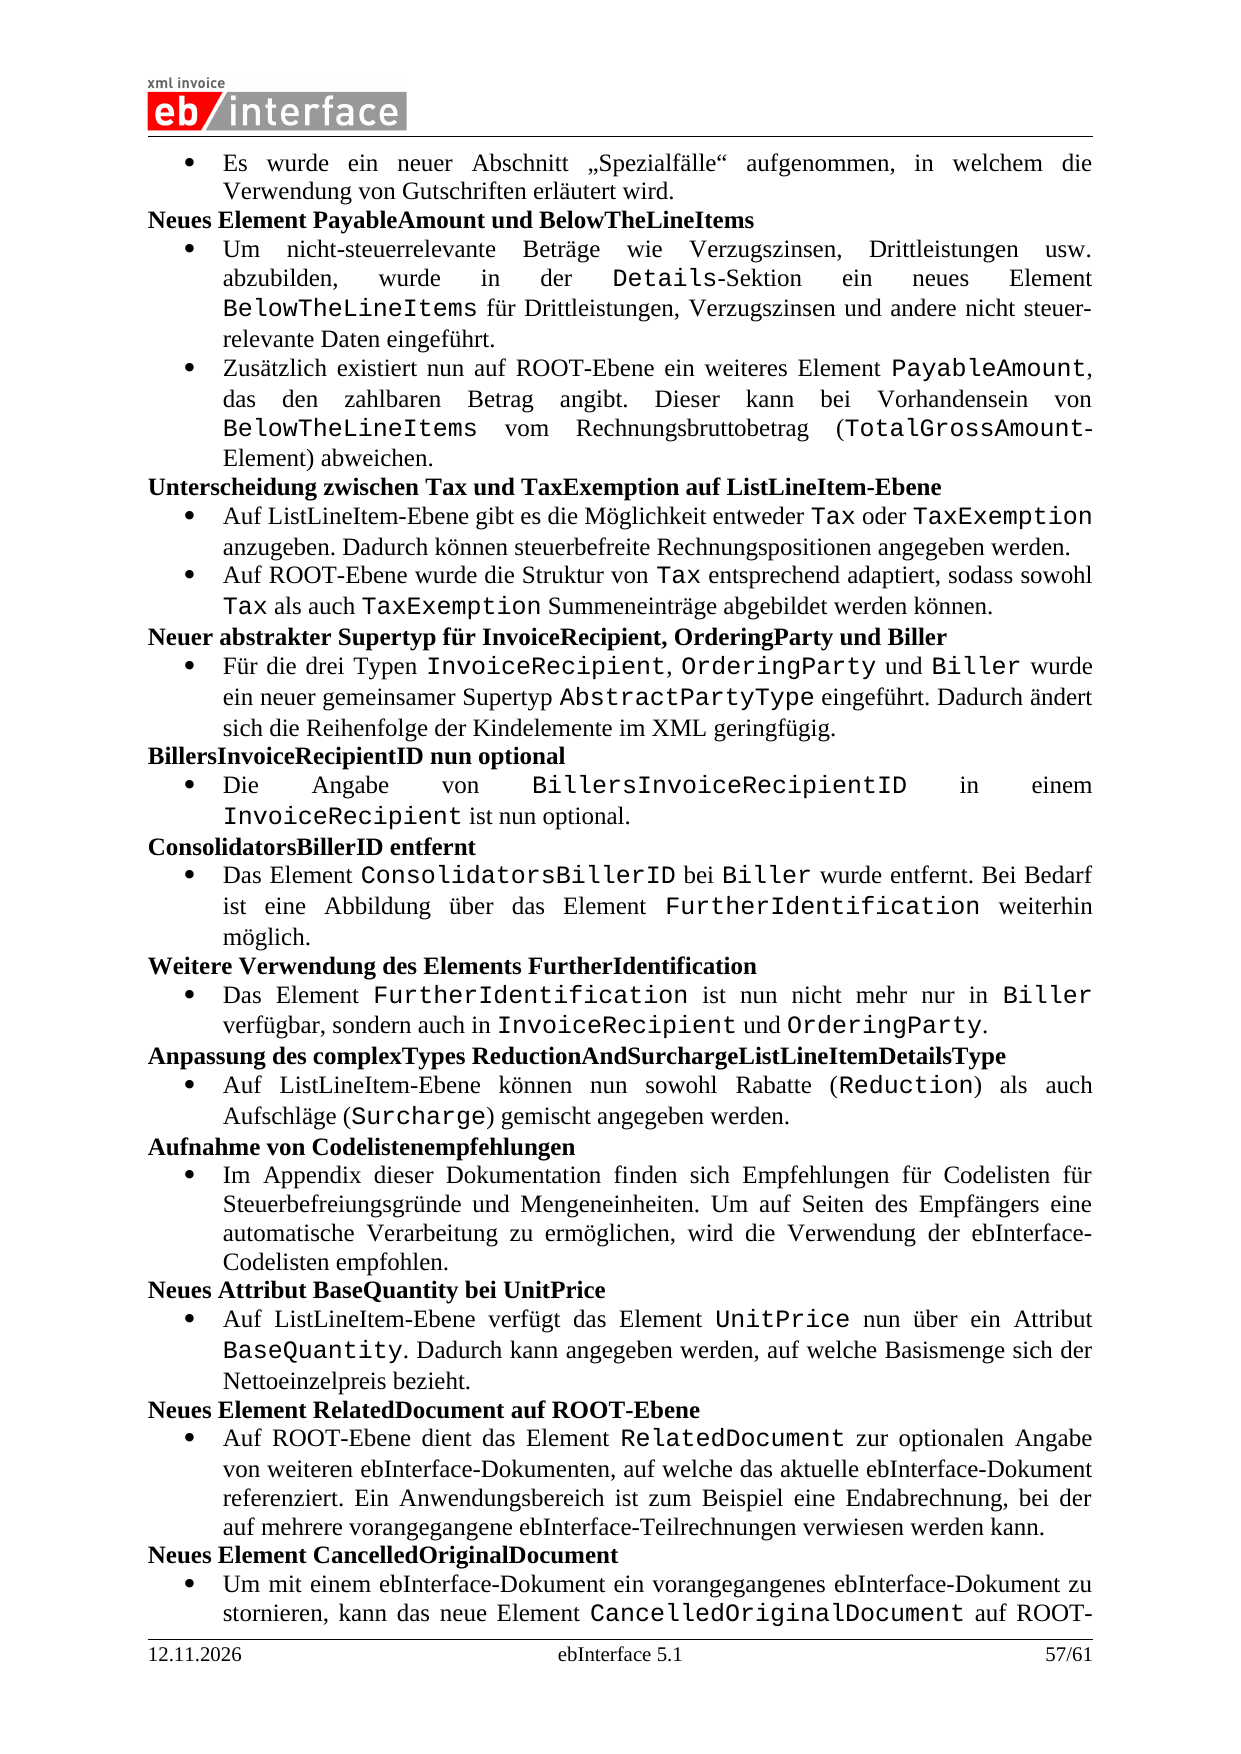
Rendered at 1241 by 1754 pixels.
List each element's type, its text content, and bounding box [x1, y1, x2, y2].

list Das Element FurtherIdentification ist nun nicht mehr nur in Biller verfügbar, sondern auch in InvoiceRecipient und OrderingParty. [185, 980, 1093, 1041]
text Anpassung des complexTypes ReductionAndSurchargeListLineItemDetailsType [148, 1041, 1093, 1070]
text BillersInvoiceRecipientID nun optional [148, 741, 1093, 770]
list Es wurde ein neuer Abschnitt „Spezialfälle“ aufgenommen, in welchem die Verwendung von Gutschriften erläutert wird. [185, 148, 1093, 205]
text Unterscheidung zwischen Tax und TaxExemption auf ListLineItem-Ebene [148, 472, 1093, 501]
list Auf ROOT-Ebene wurde die Struktur von Tax entsprechend adaptiert, sodass sowohl Tax als auch TaxExemption Summeneinträge abgebildet werden können. [185, 561, 1093, 622]
text ConsolidatorsBillerID entfernt [148, 832, 1093, 861]
text Neuer abstrakter Supertyp für InvoiceRecipient, OrderingParty und Biller [148, 622, 1093, 651]
list Für die drei Typen InvoiceRecipient, OrderingParty und Biller wurde ein neuer gemeinsamer Supertyp AbstractPartyType eingeführt. Dadurch ändert sich die Reihenfolge der Kindelemente im XML geringfügig. [185, 651, 1093, 741]
list Im Appendix dieser Dokumentation finden sich Empfehlungen für Codelisten für Steuerbefreiungsgründe und Mengeneinheiten. Um auf Seiten des Empfängers eine automatische Verarbeitung zu ermöglichen, wird die Verwendung der ebInterface-Codelisten empfohlen. [185, 1161, 1093, 1276]
list Zusätzlich existiert nun auf ROOT-Ebene ein weiteres Element PayableAmount, das den zahlbaren Betrag angibt. Dieser kann bei Vorhandensein von BelowTheLineItems vom Rechnungsbruttobetrag (TotalGrossAmount-Element) abweichen. [185, 353, 1093, 472]
text Neues Element CancelledOriginalDocument [148, 1541, 1093, 1569]
text Neues Element RelatedDocument auf ROOT-Ebene [148, 1395, 1093, 1423]
list Auf ListLineItem-Ebene gibt es die Möglichkeit entweder Tax oder TaxExemption anzugeben. Dadurch können steuerbefreite Rechnungspositionen angegeben werden. [185, 501, 1093, 561]
list Die Angabe von BillersInvoiceRecipientID in einem InvoiceRecipient ist nun optional. [185, 770, 1093, 832]
list Um nicht-steuerrelevante Beträge wie Verzugszinsen, Drittleistungen usw. abzubilden, wurde in der Details-Sektion ein neues Element BelowTheLineItems für Drittleistungen, Verzugszinsen und andere nicht steuer-relevante Daten eingeführt. [185, 234, 1093, 353]
text Weitere Verwendung des Elements FurtherIdentification [148, 951, 1093, 980]
list Das Element ConsolidatorsBillerID bei Biller wurde entfernt. Bei Bedarf ist eine Abbildung über das Element FurtherIdentification weiterhin möglich. [185, 861, 1093, 951]
text Neues Element PayableAmount und BelowTheLineItems [148, 205, 1093, 234]
text Aufnahme von Codelistenempfehlungen [148, 1132, 1093, 1161]
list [185, 1569, 1093, 1629]
list Auf ListLineItem-Ebene können nun sowohl Rabatte (Reduction) als auch Aufschläge (Surcharge) gemischt angegeben werden. [185, 1070, 1093, 1132]
text Neues Attribut BaseQuantity bei UnitPrice [148, 1276, 1093, 1304]
list Auf ROOT-Ebene dient das Element RelatedDocument zur optionalen Angabe von weiteren ebInterface-Dokumenten, auf welche das aktuelle ebInterface-Dokument referenziert. Ein Anwendungsbereich ist zum Beispiel eine Endabrechnung, bei der auf mehrere vorangegangene ebInterface-Teilrechnungen verwiesen werden kann. [185, 1423, 1093, 1541]
list Auf ListLineItem-Ebene verfügt das Element UnitPrice nun über ein Attribut BaseQuantity. Dadurch kann angegeben werden, auf welche Basismenge sich der Nettoeinzelpreis bezieht. [185, 1304, 1093, 1395]
picture [147, 73, 407, 134]
